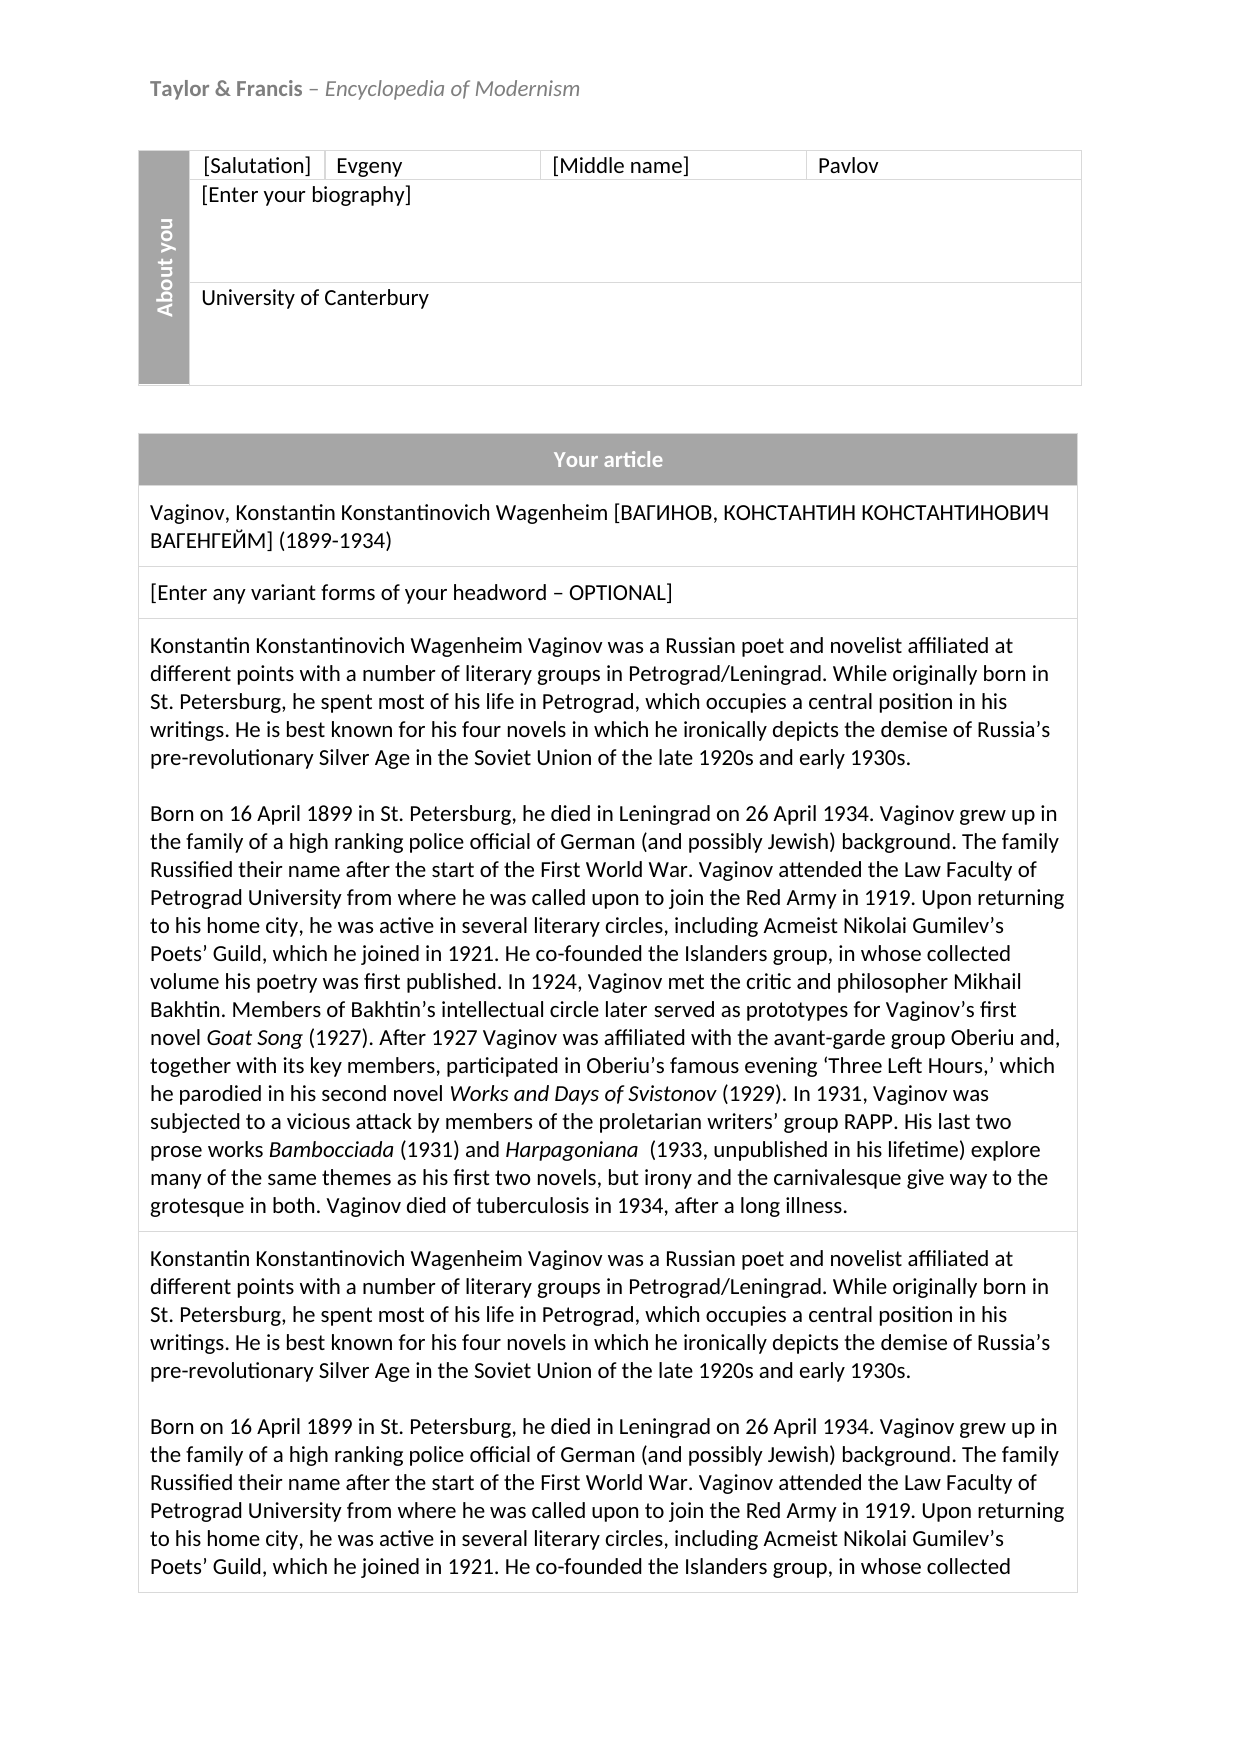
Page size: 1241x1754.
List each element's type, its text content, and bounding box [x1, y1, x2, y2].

table_header Your article [139, 434, 1077, 485]
table_header About you [139, 151, 189, 384]
